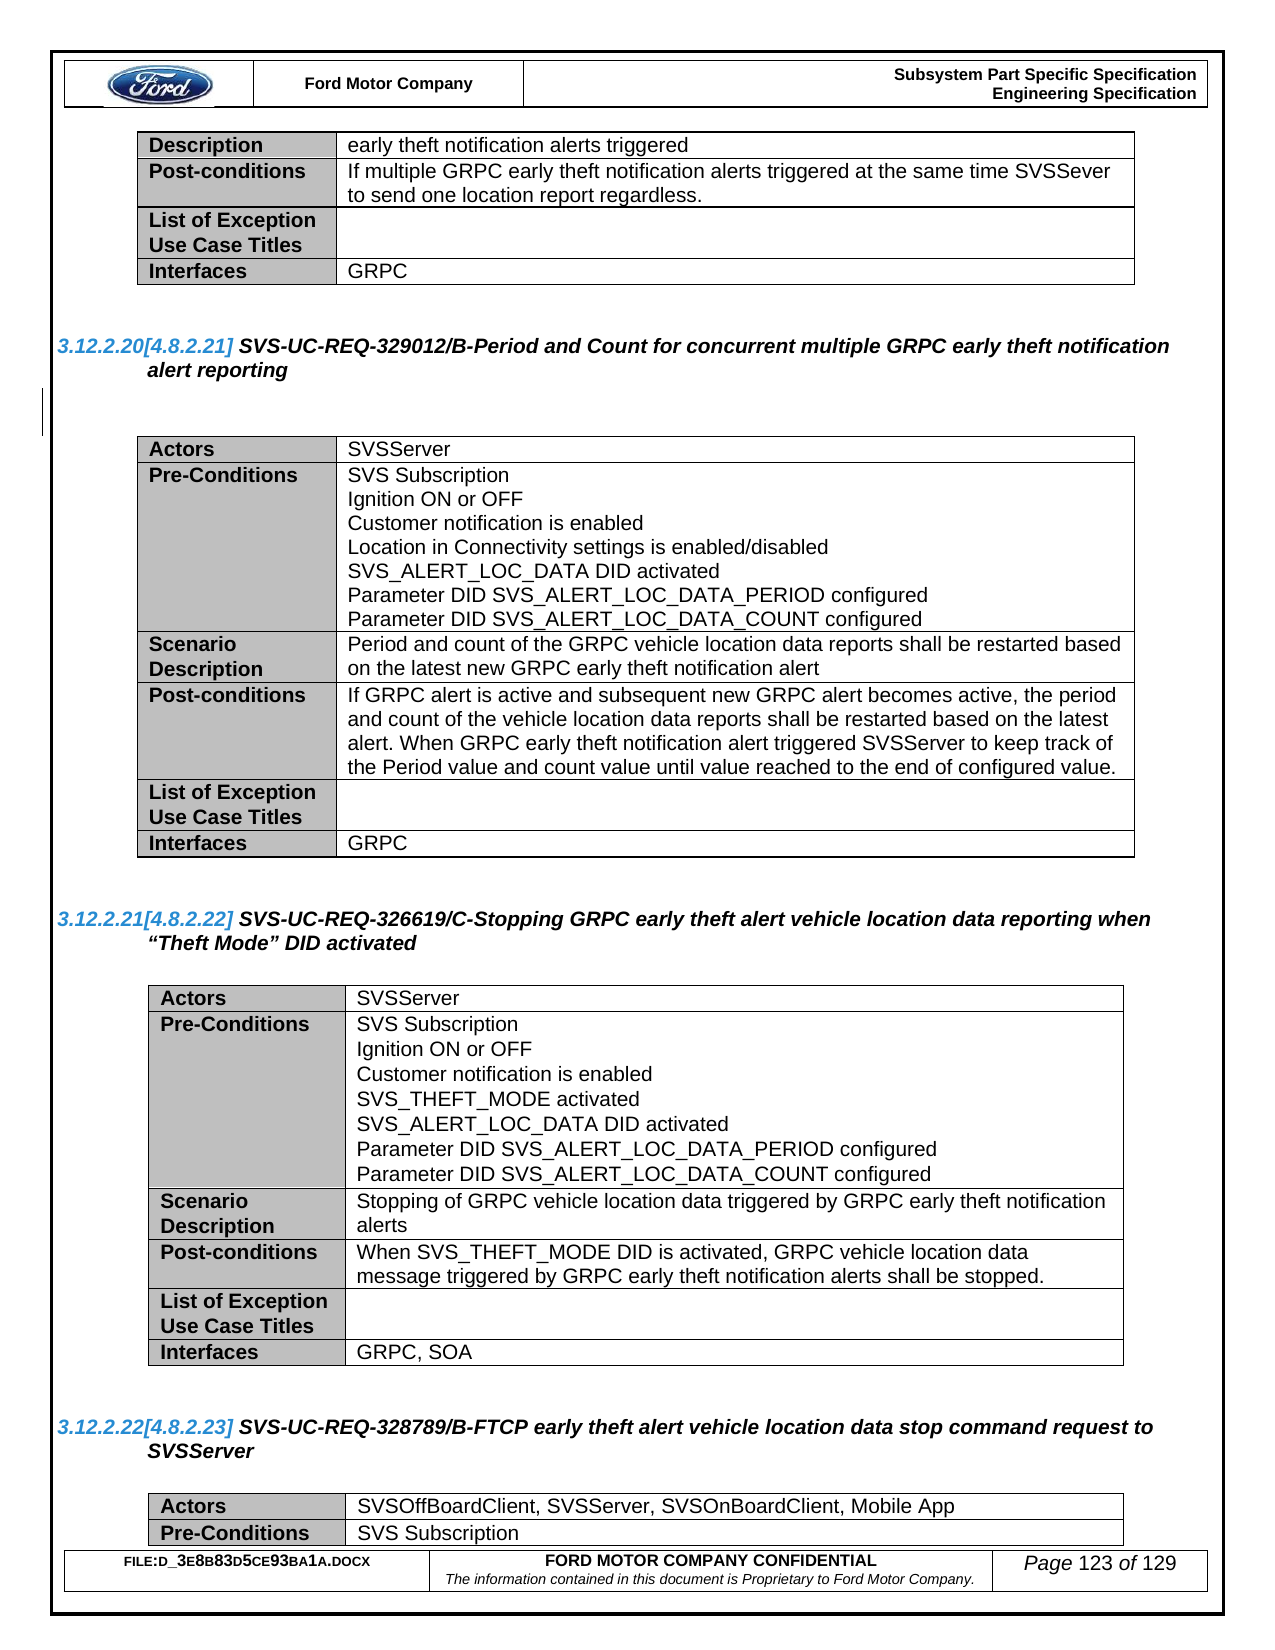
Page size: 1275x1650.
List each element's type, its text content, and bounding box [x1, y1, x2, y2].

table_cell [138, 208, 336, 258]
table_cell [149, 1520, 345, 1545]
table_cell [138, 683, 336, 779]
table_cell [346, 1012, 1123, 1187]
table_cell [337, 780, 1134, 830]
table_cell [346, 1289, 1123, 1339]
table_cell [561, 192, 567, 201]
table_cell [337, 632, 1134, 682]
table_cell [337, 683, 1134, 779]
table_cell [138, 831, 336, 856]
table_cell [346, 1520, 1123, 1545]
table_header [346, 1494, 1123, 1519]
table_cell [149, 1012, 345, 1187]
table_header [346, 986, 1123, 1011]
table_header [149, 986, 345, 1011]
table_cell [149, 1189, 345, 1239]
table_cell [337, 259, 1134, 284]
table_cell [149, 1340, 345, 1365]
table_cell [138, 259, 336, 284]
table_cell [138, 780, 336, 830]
picture [103, 61, 215, 107]
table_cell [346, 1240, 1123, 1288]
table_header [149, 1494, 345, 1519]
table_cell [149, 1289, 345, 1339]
subtitle SVS-UC-REQ-329012/B-Period and Count for concurrent multiple GRPC early theft notification alert reporting [57, 334, 1215, 382]
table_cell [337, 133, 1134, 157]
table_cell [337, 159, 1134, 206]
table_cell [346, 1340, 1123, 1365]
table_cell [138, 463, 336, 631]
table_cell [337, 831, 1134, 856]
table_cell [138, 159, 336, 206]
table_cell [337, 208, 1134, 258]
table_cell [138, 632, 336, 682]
subtitle SVS-UC-REQ-326619/C-Stopping GRPC early theft alert vehicle location data reporting when “Theft Mode” DID activated [57, 906, 1215, 954]
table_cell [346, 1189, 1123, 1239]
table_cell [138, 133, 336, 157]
subtitle SVS-UC-REQ-328789/B-FTCP early theft alert vehicle location data stop command request to SVSServer [57, 1415, 1215, 1463]
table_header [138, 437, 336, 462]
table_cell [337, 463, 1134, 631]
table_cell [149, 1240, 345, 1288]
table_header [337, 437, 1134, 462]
